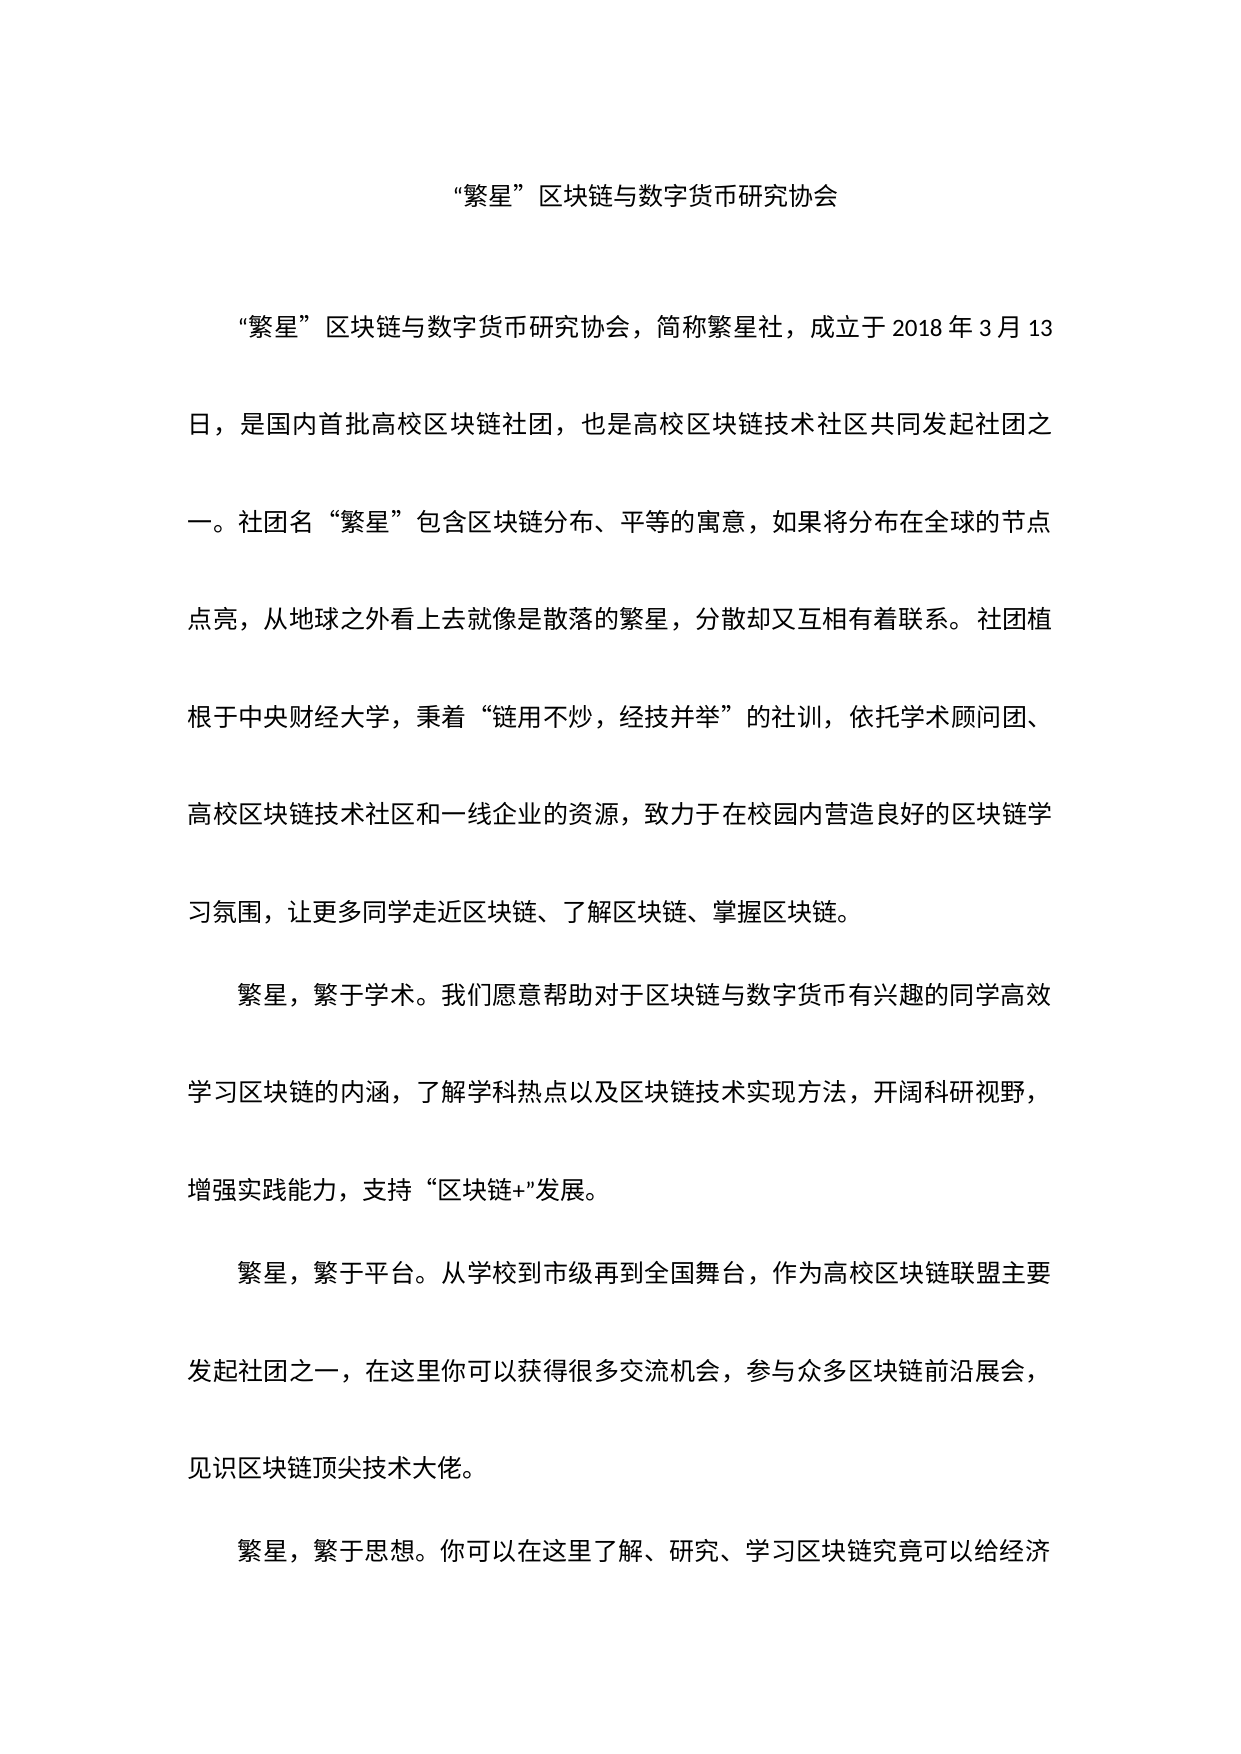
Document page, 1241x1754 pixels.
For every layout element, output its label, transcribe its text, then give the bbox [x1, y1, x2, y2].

text 繁星，繁于学术。我们愿意帮助对于区块链与数字货币有兴趣的同学高效学习区块链的内涵，了解学科热点以及区块链技术实现方法，开阔科研视野，增强实践能力，支持“区块链+”发展。 [187, 961, 1053, 1221]
text 繁星，繁于平台。从学校到市级再到全国舞台，作为高校区块链联盟主要发起社团之一，在这里你可以获得很多交流机会，参与众多区块链前沿展会，见识区块链顶尖技术大佬。 [187, 1239, 1053, 1499]
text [187, 1517, 1053, 1582]
text “繁星”区块链与数字货币研究协会，简称繁星社，成立于2018年3月13日，是国内首批高校区块链社团，也是高校区块链技术社区共同发起社团之一。社团名“繁星”包含区块链分布、平等的寓意，如果将分布在全球的节点点亮，从地球之外看上去就像是散落的繁星，分散却又互相有着联系。社团植根于中央财经大学，秉着“链用不炒，经技并举”的社训，依托学术顾问团、高校区块链技术社区和一线企业的资源，致力于在校园内营造良好的区块链学习氛围，让更多同学走近区块链、了解区块链、掌握区块链。 [187, 293, 1053, 943]
text “繁星”区块链与数字货币研究协会 [187, 162, 1053, 227]
